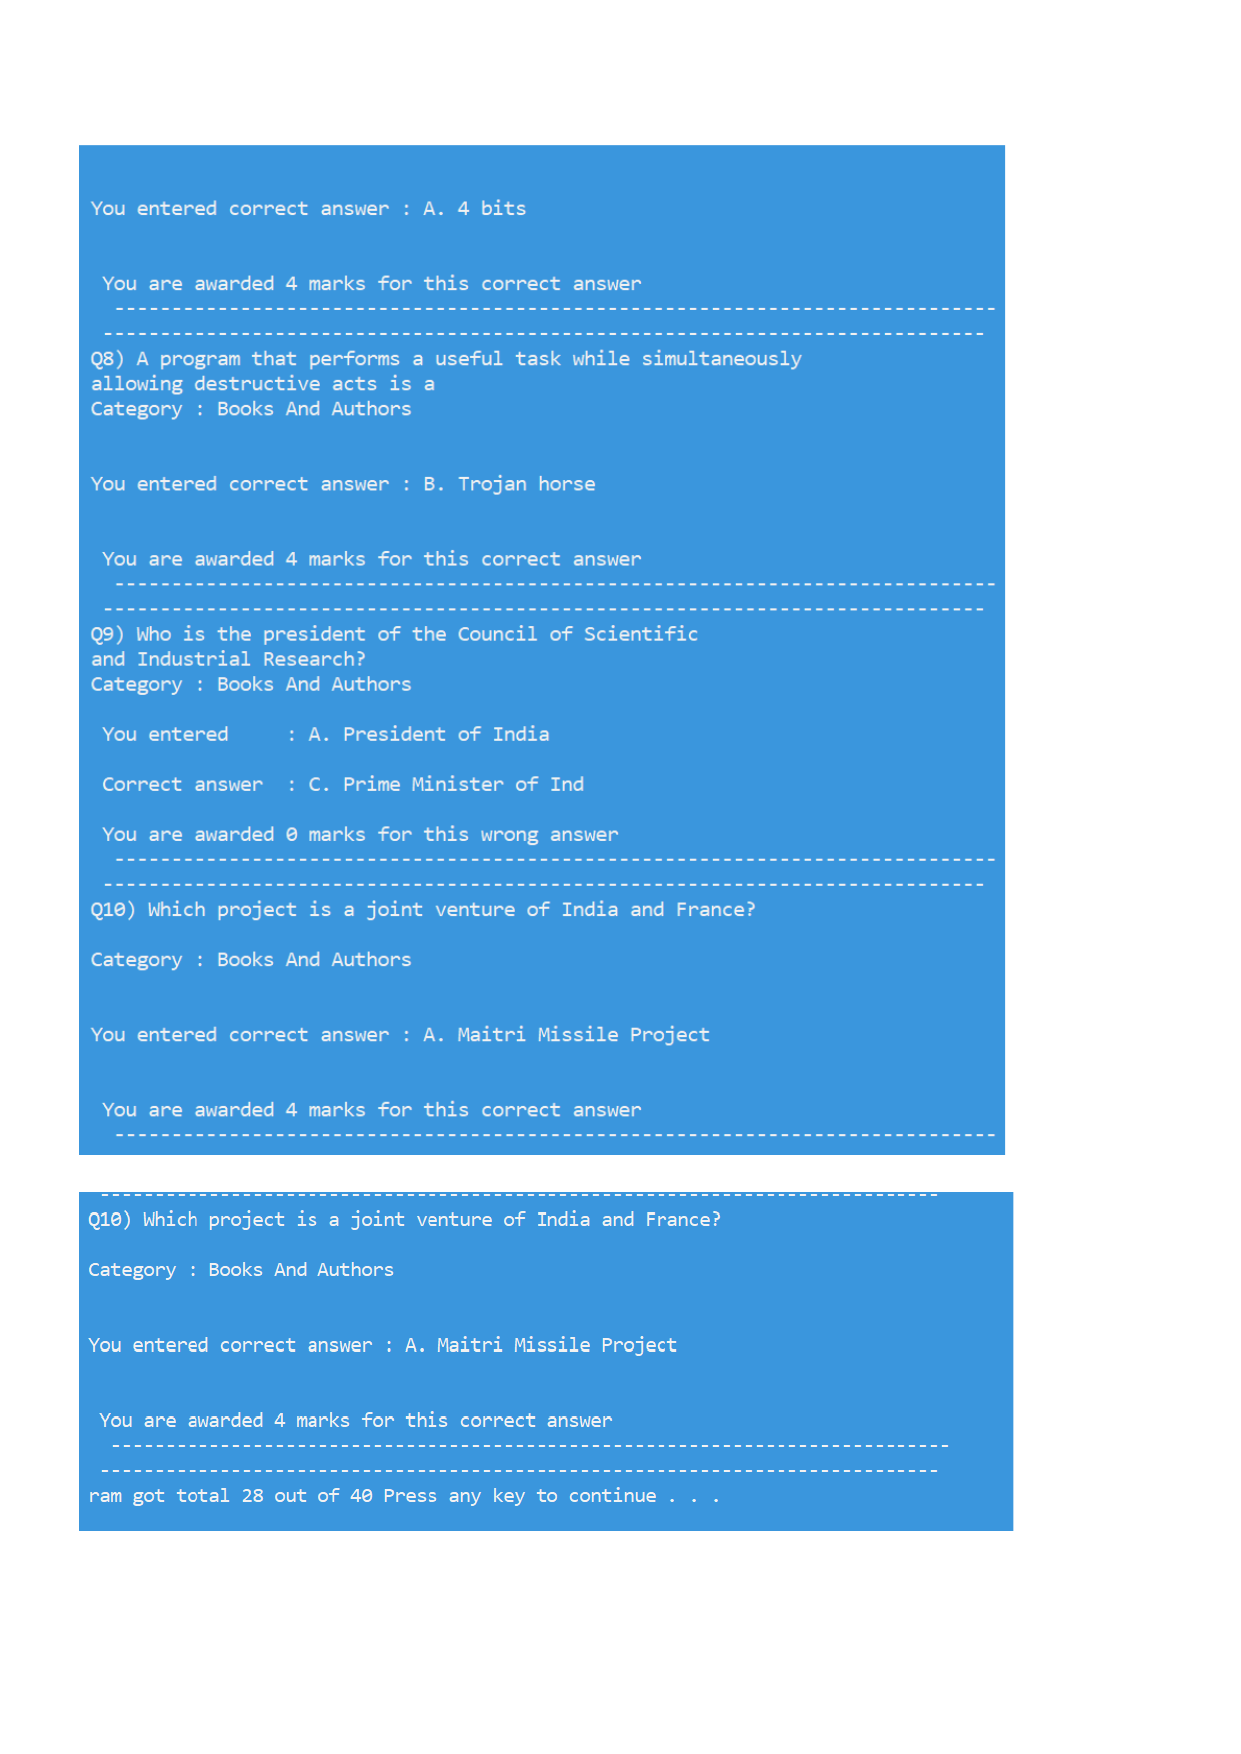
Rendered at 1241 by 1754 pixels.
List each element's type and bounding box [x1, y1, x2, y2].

picture [79, 1192, 1014, 1531]
picture [79, 141, 1006, 1155]
